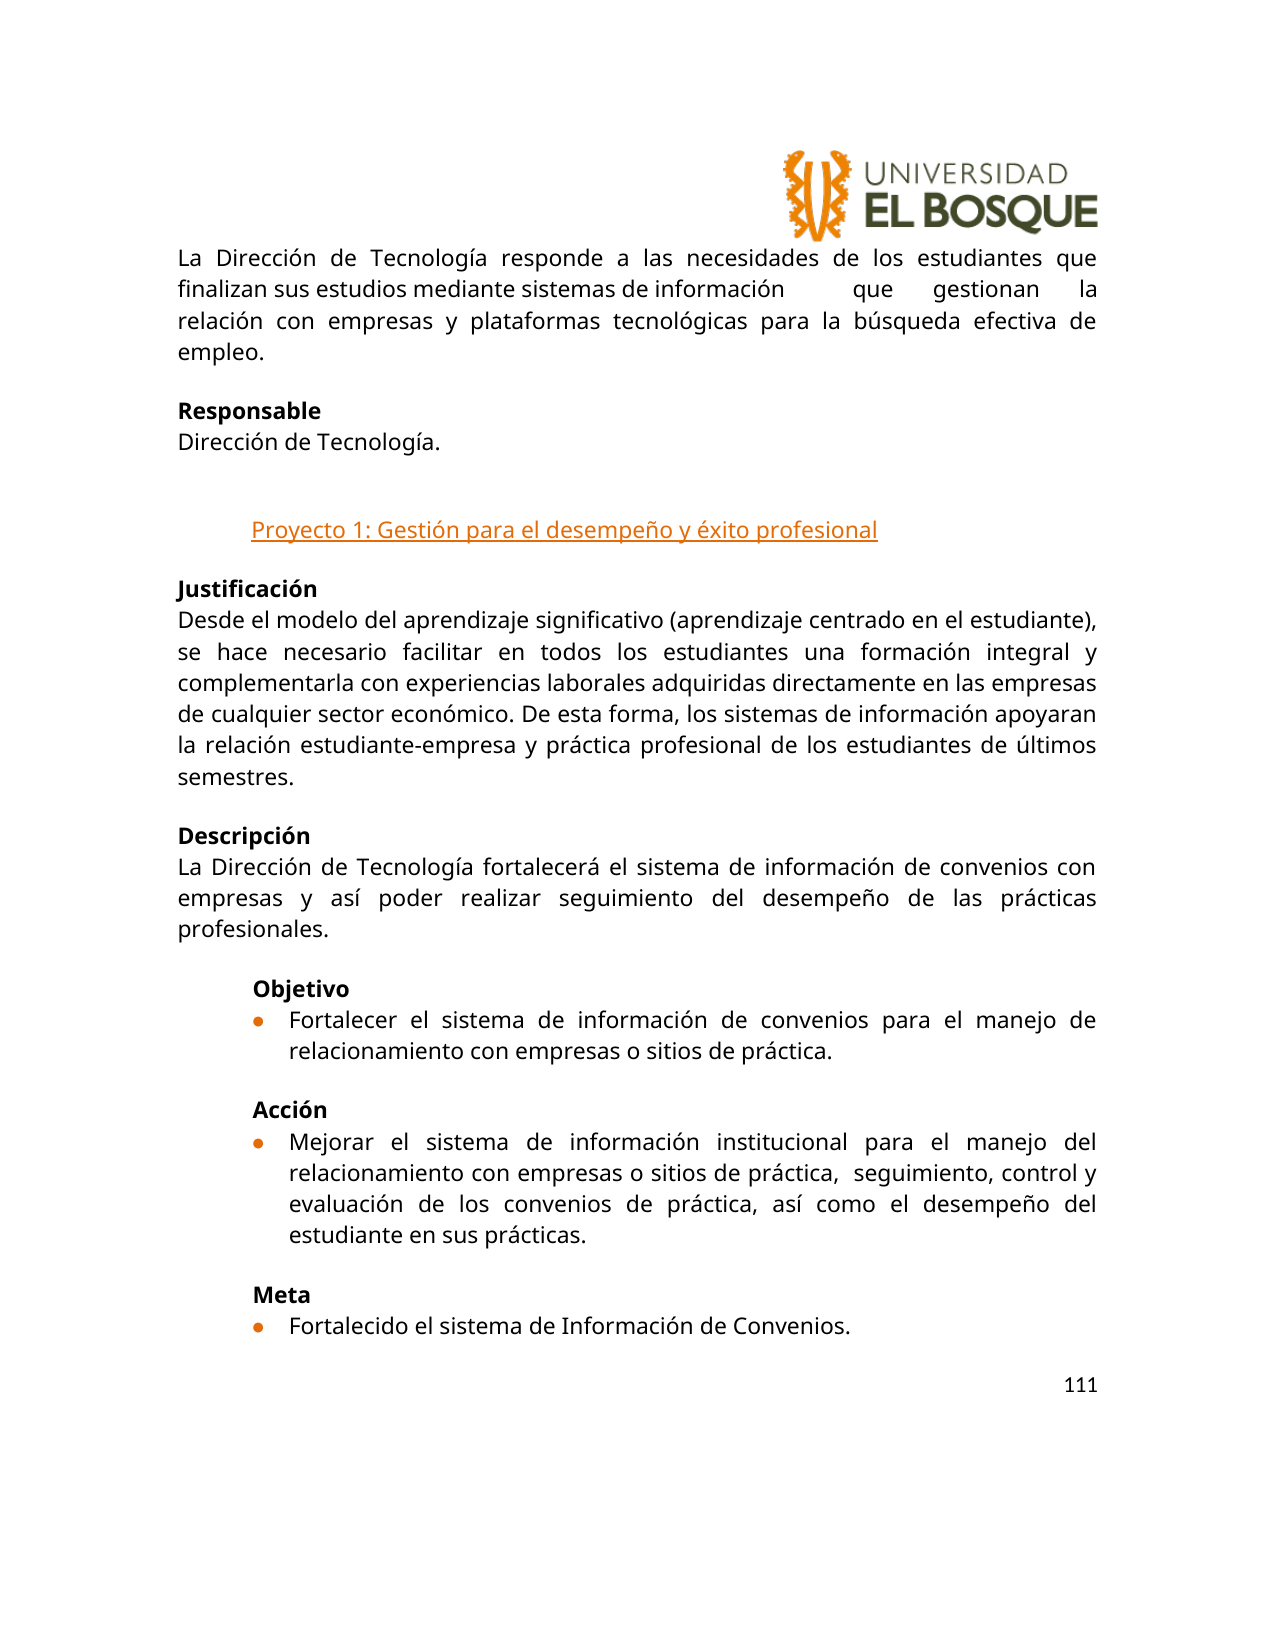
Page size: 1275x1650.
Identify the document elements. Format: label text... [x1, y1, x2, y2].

list Fortalecido el sistema de Información de Convenios. [251, 1310, 1098, 1341]
picture [782, 150, 1098, 242]
list Fortalecer el sistema de información de convenios para el manejo de relacionamiento con empresas o sitios de práctica. [251, 1004, 1098, 1066]
text La Dirección de Tecnología fortalecerá el sistema de información de convenios con empresas y así poder realizar seguimiento del desempeño de las prácticas profesionales. [177, 851, 1098, 945]
text Descripción [177, 820, 1098, 851]
text Responsable [177, 395, 1098, 426]
text Acción [177, 1094, 1098, 1126]
text Proyecto 1: Gestión para el desempeño y éxito profesional [251, 514, 1098, 545]
text Desde el modelo del aprendizaje significativo (aprendizaje centrado en el estudiante), se hace necesario facilitar en todos los estudiantes una formación integral y complementarla con experiencias laborales adquiridas directamente en las empresas de cualquier sector económico. De esta forma, los sistemas de información apoyaran la relación estudiante-empresa y práctica profesional de los estudiantes de últimos semestres. [177, 604, 1098, 792]
text Dirección de Tecnología. [177, 426, 1098, 458]
text Meta [177, 1279, 1098, 1310]
list Mejorar el sistema de información institucional para el manejo del relacionamiento con empresas o sitios de práctica, seguimiento, control y evaluación de los convenios de práctica, así como el desempeño del estudiante en sus prácticas. [251, 1126, 1098, 1251]
text La Dirección de Tecnología responde a las necesidades de los estudiantes que finalizan sus estudios mediante sistemas de información que gestionan la relación con empresas y plataformas tecnológicas para la búsqueda efectiva de empleo. [177, 242, 1098, 367]
text Justificación [177, 573, 1098, 604]
text Objetivo [177, 973, 1098, 1004]
